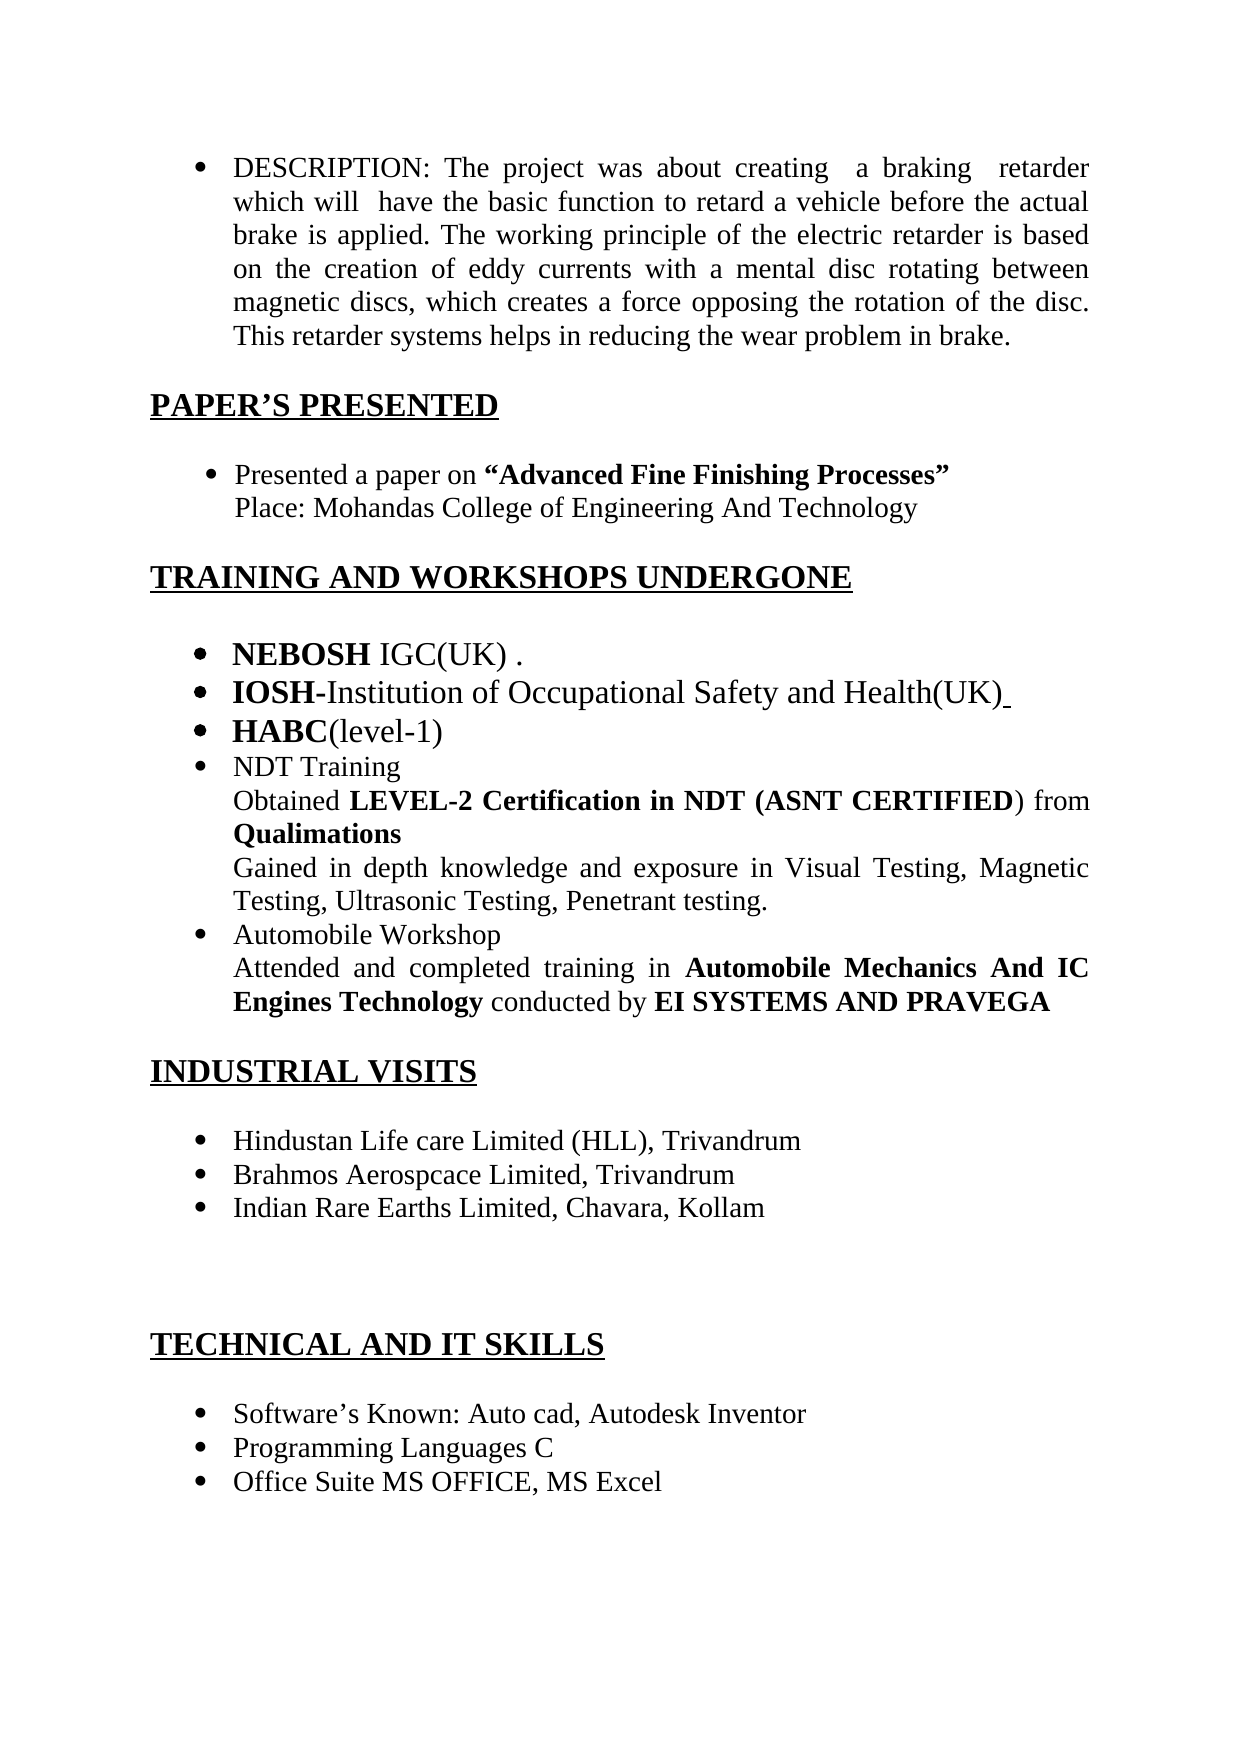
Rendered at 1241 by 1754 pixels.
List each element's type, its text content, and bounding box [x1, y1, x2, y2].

list Automobile Workshop [195, 917, 1090, 951]
list Hindustan Life care Limited (HLL), Trivandrum [195, 1123, 1090, 1157]
list Office Suite MS OFFICE, MS Excel [195, 1464, 1090, 1497]
text INDUSTRIAL VISITS [150, 1051, 1090, 1089]
text Place: Mohandas College of Engineering And Technology [159, 490, 1090, 524]
list HABC(level-1) [194, 711, 1090, 749]
list NEBOSH IGC(UK) . [194, 634, 1090, 672]
text TRAINING AND WORKSHOPS UNDERGONE [150, 557, 1090, 596]
list Software’s Known: Auto cad, Autodesk Inventor [195, 1397, 1090, 1430]
list Obtained LEVEL-2 Certification in NDT (ASNT CERTIFIED) from Qualimations [233, 783, 1090, 850]
list Attended and completed training in Automobile Mechanics And IC Engines Technology conducted by EI SYSTEMS AND PRAVEGA [233, 951, 1090, 1018]
list NDT Training [195, 749, 1090, 783]
list Presented a paper on “Advanced Fine Finishing Processes” [206, 457, 1090, 490]
list Programming Languages C [195, 1430, 1090, 1464]
text PAPER’S PRESENTED [150, 385, 1090, 423]
list Gained in depth knowledge and exposure in Visual Testing, Magnetic Testing, Ultrasonic Testing, Penetrant testing. [233, 850, 1090, 917]
list IOSH-Institution of Occupational Safety and Health(UK) [194, 672, 1090, 711]
text TECHNICAL AND IT SKILLS [150, 1325, 1090, 1363]
list Indian Rare Earths Limited, Chavara, Kollam [195, 1190, 1090, 1224]
list DESCRIPTION: The project was about creating a braking retarder which will have the basic function to retard a vehicle before the actual brake is applied. The working principle of the electric retarder is based on the creation of eddy currents with a mental disc rotating between magnetic discs, which creates a force opposing the rotation of the disc. This retarder systems helps in reducing the wear problem in brake. [195, 150, 1090, 351]
list Brahmos Aerospcace Limited, Trivandrum [195, 1157, 1090, 1190]
